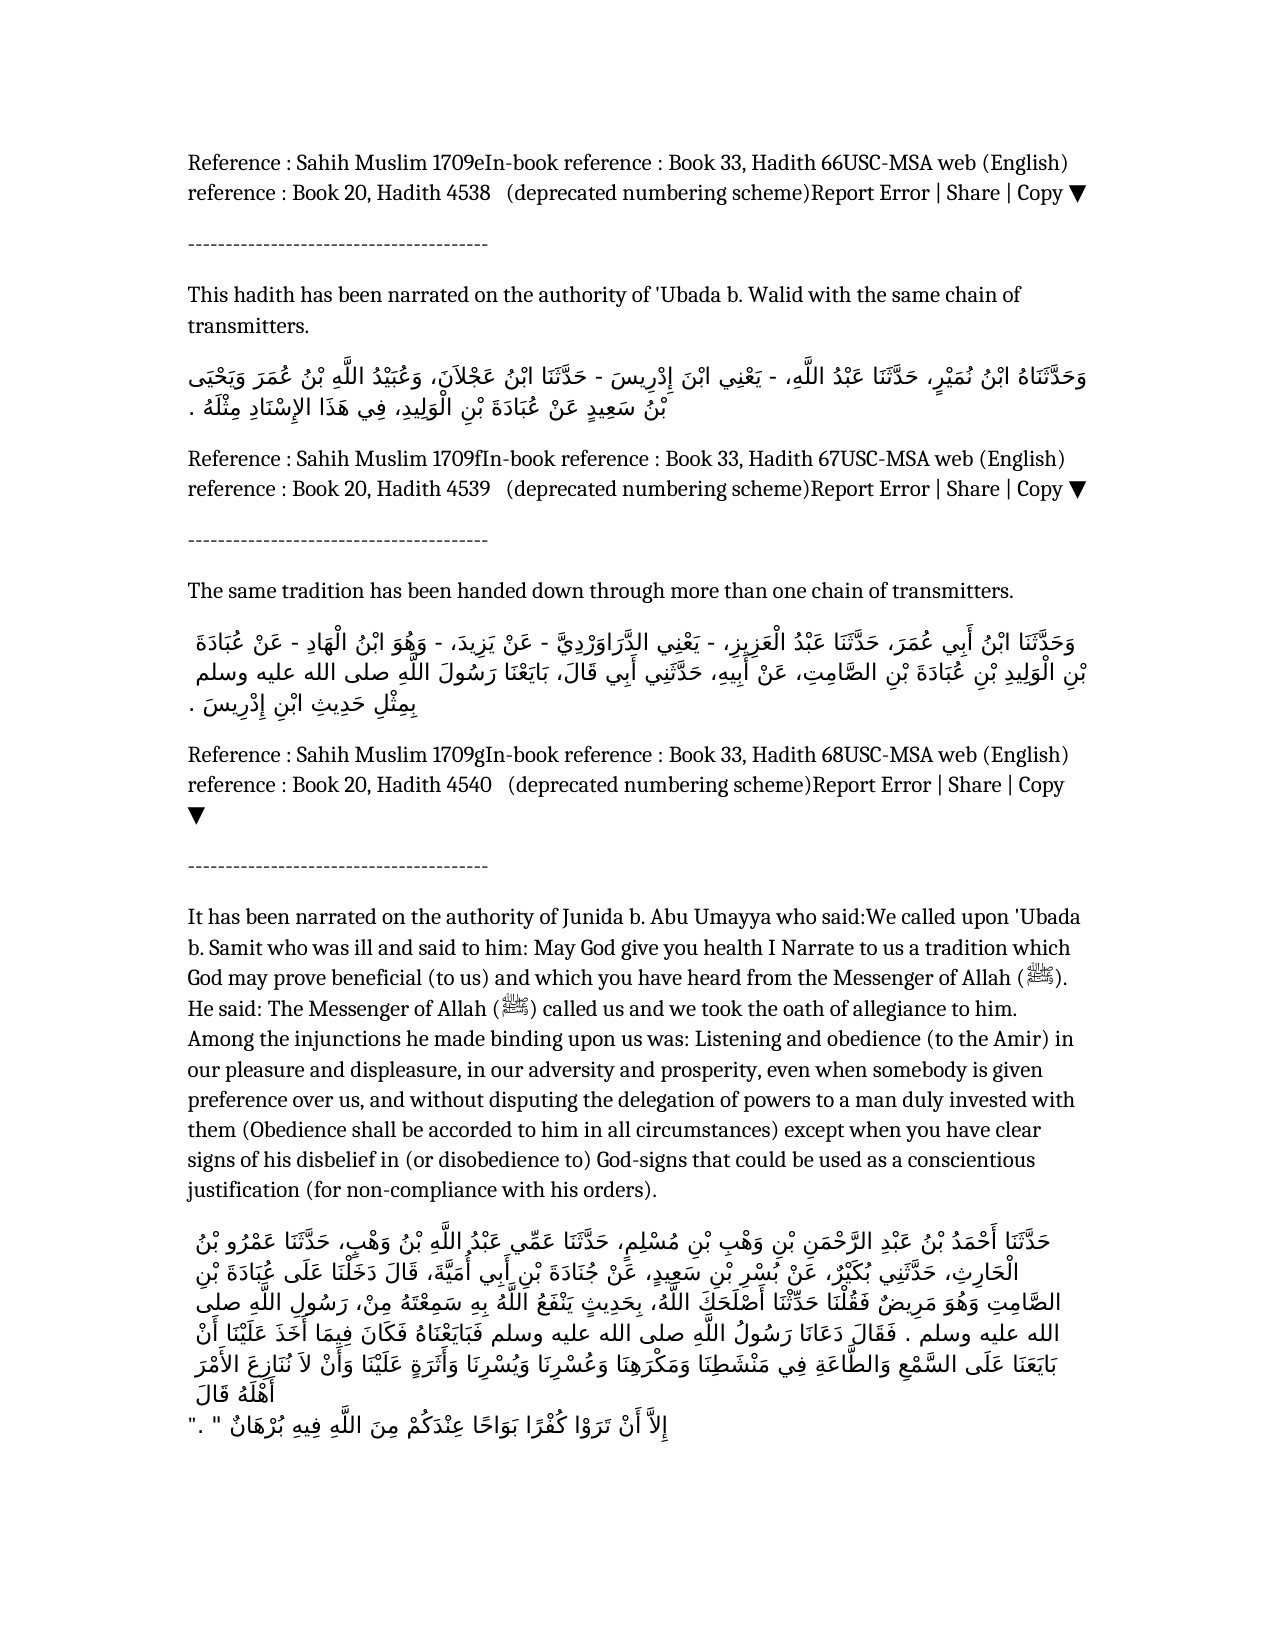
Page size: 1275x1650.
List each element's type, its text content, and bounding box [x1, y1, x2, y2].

text The same tradition has been handed down through more than one chain of transmitters. [187, 578, 1087, 604]
text Reference : Sahih Muslim 1709fIn-book reference : Book 33, Hadith 67USC-MSA web (English) reference : Book 20, Hadith 4539 (deprecated numbering scheme)Report Error | Share | Copy ▼ [187, 446, 1087, 502]
text وَحَدَّثَنَاهُ ابْنُ نُمَيْرٍ، حَدَّثَنَا عَبْدُ اللَّهِ، - يَعْنِي ابْنَ إِدْرِيسَ - حَدَّثَنَا ابْنُ عَجْلاَنَ، وَعُبَيْدُ اللَّهِ بْنُ عُمَرَ وَيَحْيَى بْنُ سَعِيدٍ عَنْ عُبَادَةَ بْنِ الْوَلِيدِ، فِي هَذَا الإِسْنَادِ مِثْلَهُ ‏.‏ [187, 363, 1087, 421]
text Reference : Sahih Muslim 1709eIn-book reference : Book 33, Hadith 66USC-MSA web (English) reference : Book 20, Hadith 4538 (deprecated numbering scheme)Report Error | Share | Copy ▼ [187, 150, 1087, 207]
text حَدَّثَنَا أَحْمَدُ بْنُ عَبْدِ الرَّحْمَنِ بْنِ وَهْبِ بْنِ مُسْلِمٍ، حَدَّثَنَا عَمِّي عَبْدُ اللَّهِ بْنُ وَهْبٍ، حَدَّثَنَا عَمْرُو بْنُ الْحَارِثِ، حَدَّثَنِي بُكَيْرٌ، عَنْ بُسْرِ بْنِ سَعِيدٍ، عَنْ جُنَادَةَ بْنِ أَبِي أُمَيَّةَ، قَالَ دَخَلْنَا عَلَى عُبَادَةَ بْنِ الصَّامِتِ وَهُوَ مَرِيضٌ فَقُلْنَا حَدِّثْنَا أَصْلَحَكَ اللَّهُ، بِحَدِيثٍ يَنْفَعُ اللَّهُ بِهِ سَمِعْتَهُ مِنْ، رَسُولِ اللَّهِ صلى الله عليه وسلم ‏.‏ فَقَالَ دَعَانَا رَسُولُ اللَّهِ صلى الله عليه وسلم فَبَايَعْنَاهُ فَكَانَ فِيمَا أَخَذَ عَلَيْنَا أَنْ بَايَعَنَا عَلَى السَّمْعِ وَالطَّاعَةِ فِي مَنْشَطِنَا وَمَكْرَهِنَا وَعُسْرِنَا وَيُسْرِنَا وَأَثَرَةٍ عَلَيْنَا وَأَنْ لاَ نُنَازِعَ الأَمْرَ أَهْلَهُ قَالَ ‏ "‏ إِلاَّ أَنْ تَرَوْا كُفْرًا بَوَاحًا عِنْدَكُمْ مِنَ اللَّهِ فِيهِ بُرْهَانٌ ‏"‏ ‏.‏ [187, 1228, 1087, 1439]
text It has been narrated on the authority of Junida b. Abu Umayya who said:We called upon 'Ubada b. Samit who was ill and said to him: May God give you health I Narrate to us a tradition which God may prove beneficial (to us) and which you have heard from the Messenger of Allah (ﷺ). He said: The Messenger of Allah (ﷺ) called us and we took the oath of allegiance to him. Among the injunctions he made binding upon us was: Listening and obedience (to the Amir) in our pleasure and displeasure, in our adversity and prosperity, even when somebody is given preference over us, and without disputing the delegation of powers to a man duly invested with them (Obedience shall be accorded to him in all circumstances) except when you have clear signs of his disbelief in (or disobedience to) God-signs that could be used as a conscientious justification (for non-compliance with his orders). [187, 904, 1087, 1204]
text ---------------------------------------- [187, 853, 1087, 879]
text Reference : Sahih Muslim 1709gIn-book reference : Book 33, Hadith 68USC-MSA web (English) reference : Book 20, Hadith 4540 (deprecated numbering scheme)Report Error | Share | Copy ▼ [187, 742, 1087, 828]
text ---------------------------------------- [187, 527, 1087, 553]
text وَحَدَّثَنَا ابْنُ أَبِي عُمَرَ، حَدَّثَنَا عَبْدُ الْعَزِيزِ، - يَعْنِي الدَّرَاوَرْدِيَّ - عَنْ يَزِيدَ، - وَهُوَ ابْنُ الْهَادِ - عَنْ عُبَادَةَ بْنِ الْوَلِيدِ بْنِ عُبَادَةَ بْنِ الصَّامِتِ، عَنْ أَبِيهِ، حَدَّثَنِي أَبِي قَالَ، بَايَعْنَا رَسُولَ اللَّهِ صلى الله عليه وسلم بِمِثْلِ حَدِيثِ ابْنِ إِدْرِيسَ ‏.‏ [187, 629, 1087, 717]
text This hadith has been narrated on the authority of 'Ubada b. Walid with the same chain of transmitters. [187, 282, 1087, 339]
text ---------------------------------------- [187, 231, 1087, 258]
